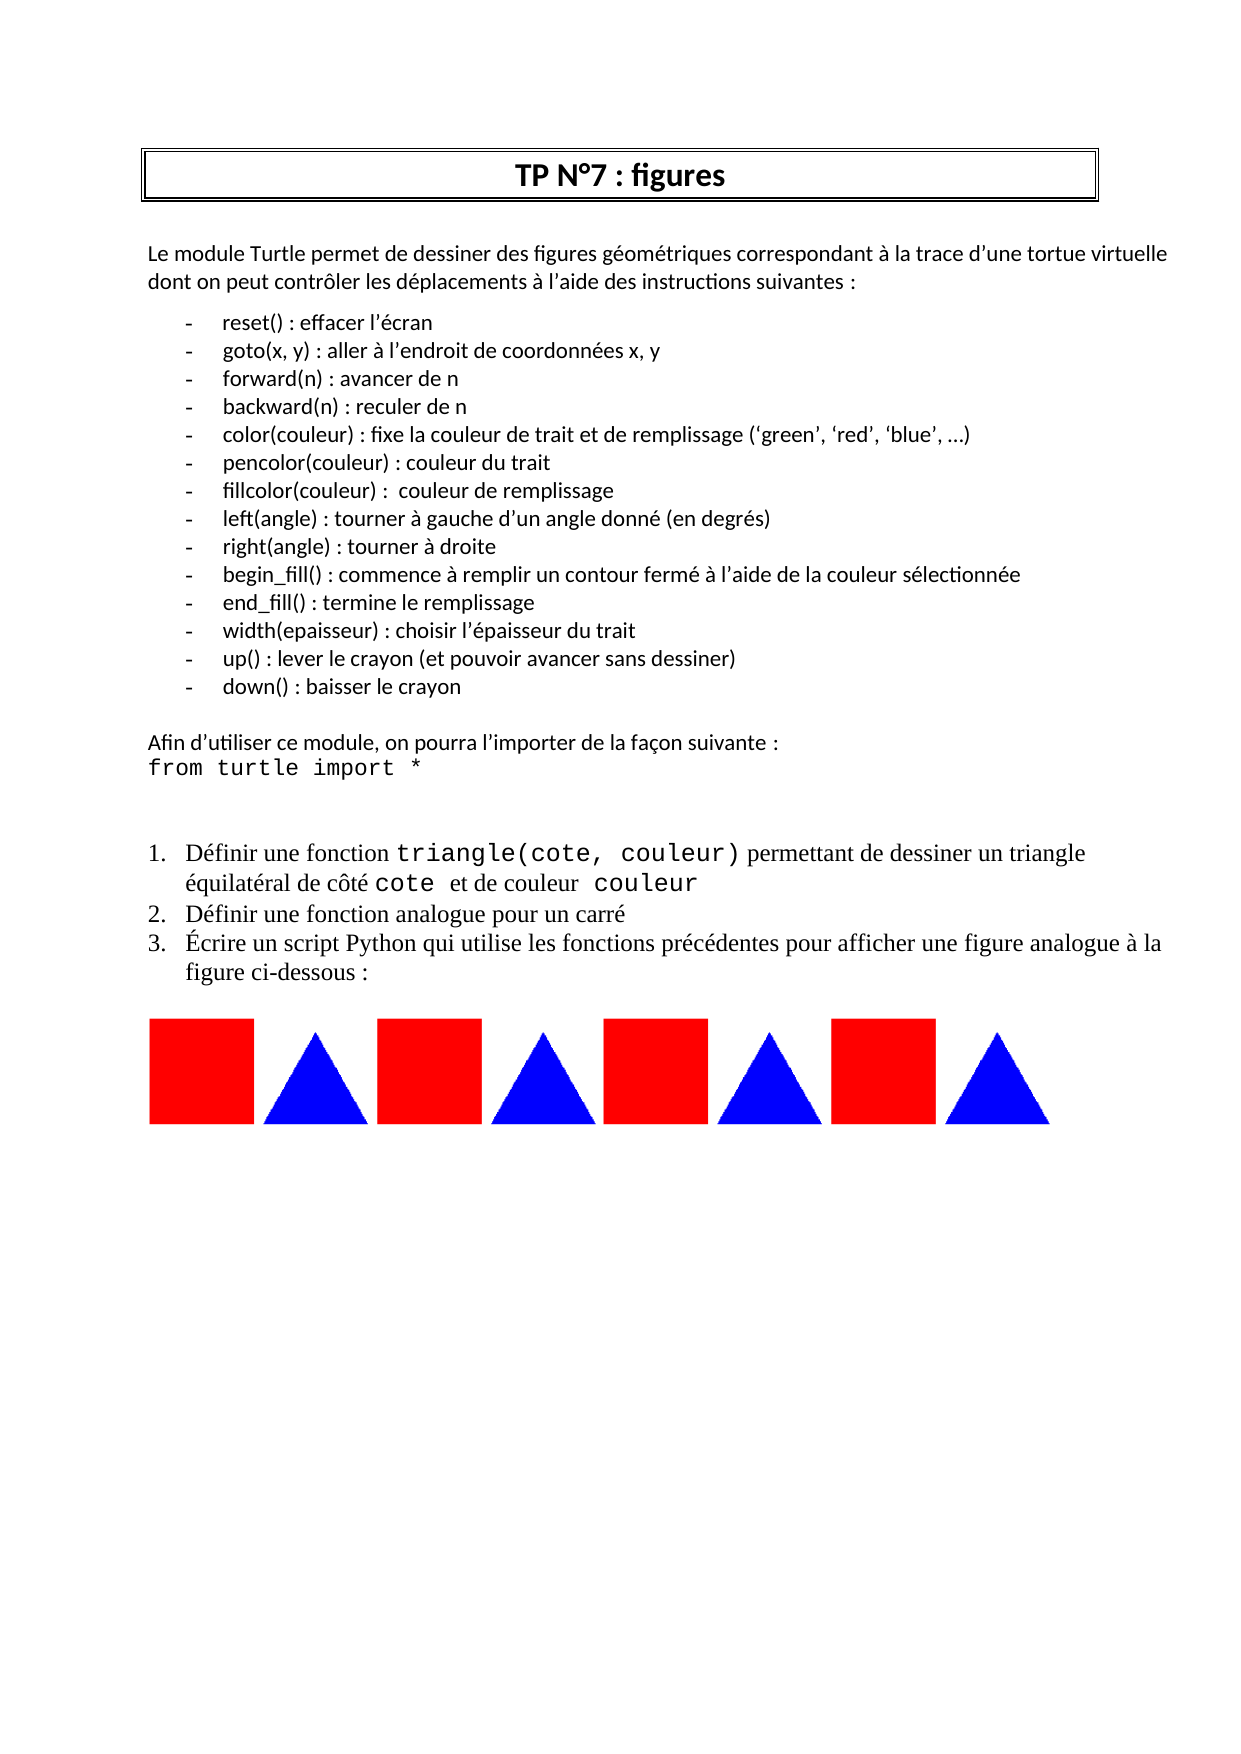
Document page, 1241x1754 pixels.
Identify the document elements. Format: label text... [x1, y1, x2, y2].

list Définir une fonction analogue pour un carré [148, 899, 1174, 928]
picture [147, 1014, 1056, 1127]
list down() : baisser le crayon [185, 672, 1174, 700]
list forward(n) : avancer de n [185, 364, 1174, 392]
text Le module Turtle permet de dessiner des figures géométriques correspondant à la trace d’une tortue virtuelle dont on peut contrôler les déplacements à l’aide des instructions suivantes : [148, 239, 1174, 295]
list color(couleur) : fixe la couleur de trait et de remplissage (‘green’, ‘red’, ‘blue’, …) [185, 420, 1174, 448]
list Définir une fonction triangle(cote, couleur) permettant de dessiner un triangle équilatéral de côté cote et de couleur couleur [148, 838, 1174, 899]
list backward(n) : reculer de n [185, 392, 1174, 420]
list width(epaisseur) : choisir l’épaisseur du trait [185, 616, 1174, 644]
list end_fill() : termine le remplissage [185, 588, 1174, 616]
list left(angle) : tourner à gauche d’un angle donné (en degrés) [185, 504, 1174, 532]
list begin_fill() : commence à remplir un contour fermé à l’aide de la couleur sélectionnée [185, 560, 1174, 588]
text from turtle import * [148, 756, 1174, 782]
list goto(x, y) : aller à l’endroit de coordonnées x, y [185, 336, 1174, 364]
list reset() : effacer l’écran [185, 308, 1174, 336]
list up() : lever le crayon (et pouvoir avancer sans dessiner) [185, 644, 1174, 672]
list Écrire un script Python qui utilise les fonctions précédentes pour afficher une figure analogue à la figure ci-dessous : [148, 928, 1174, 986]
list pencolor(couleur) : couleur du trait [185, 448, 1174, 476]
text Afin d’utiliser ce module, on pourra l’importer de la façon suivante : [148, 728, 1174, 756]
list fillcolor(couleur) : couleur de remplissage [185, 476, 1174, 504]
list right(angle) : tourner à droite [185, 532, 1174, 560]
